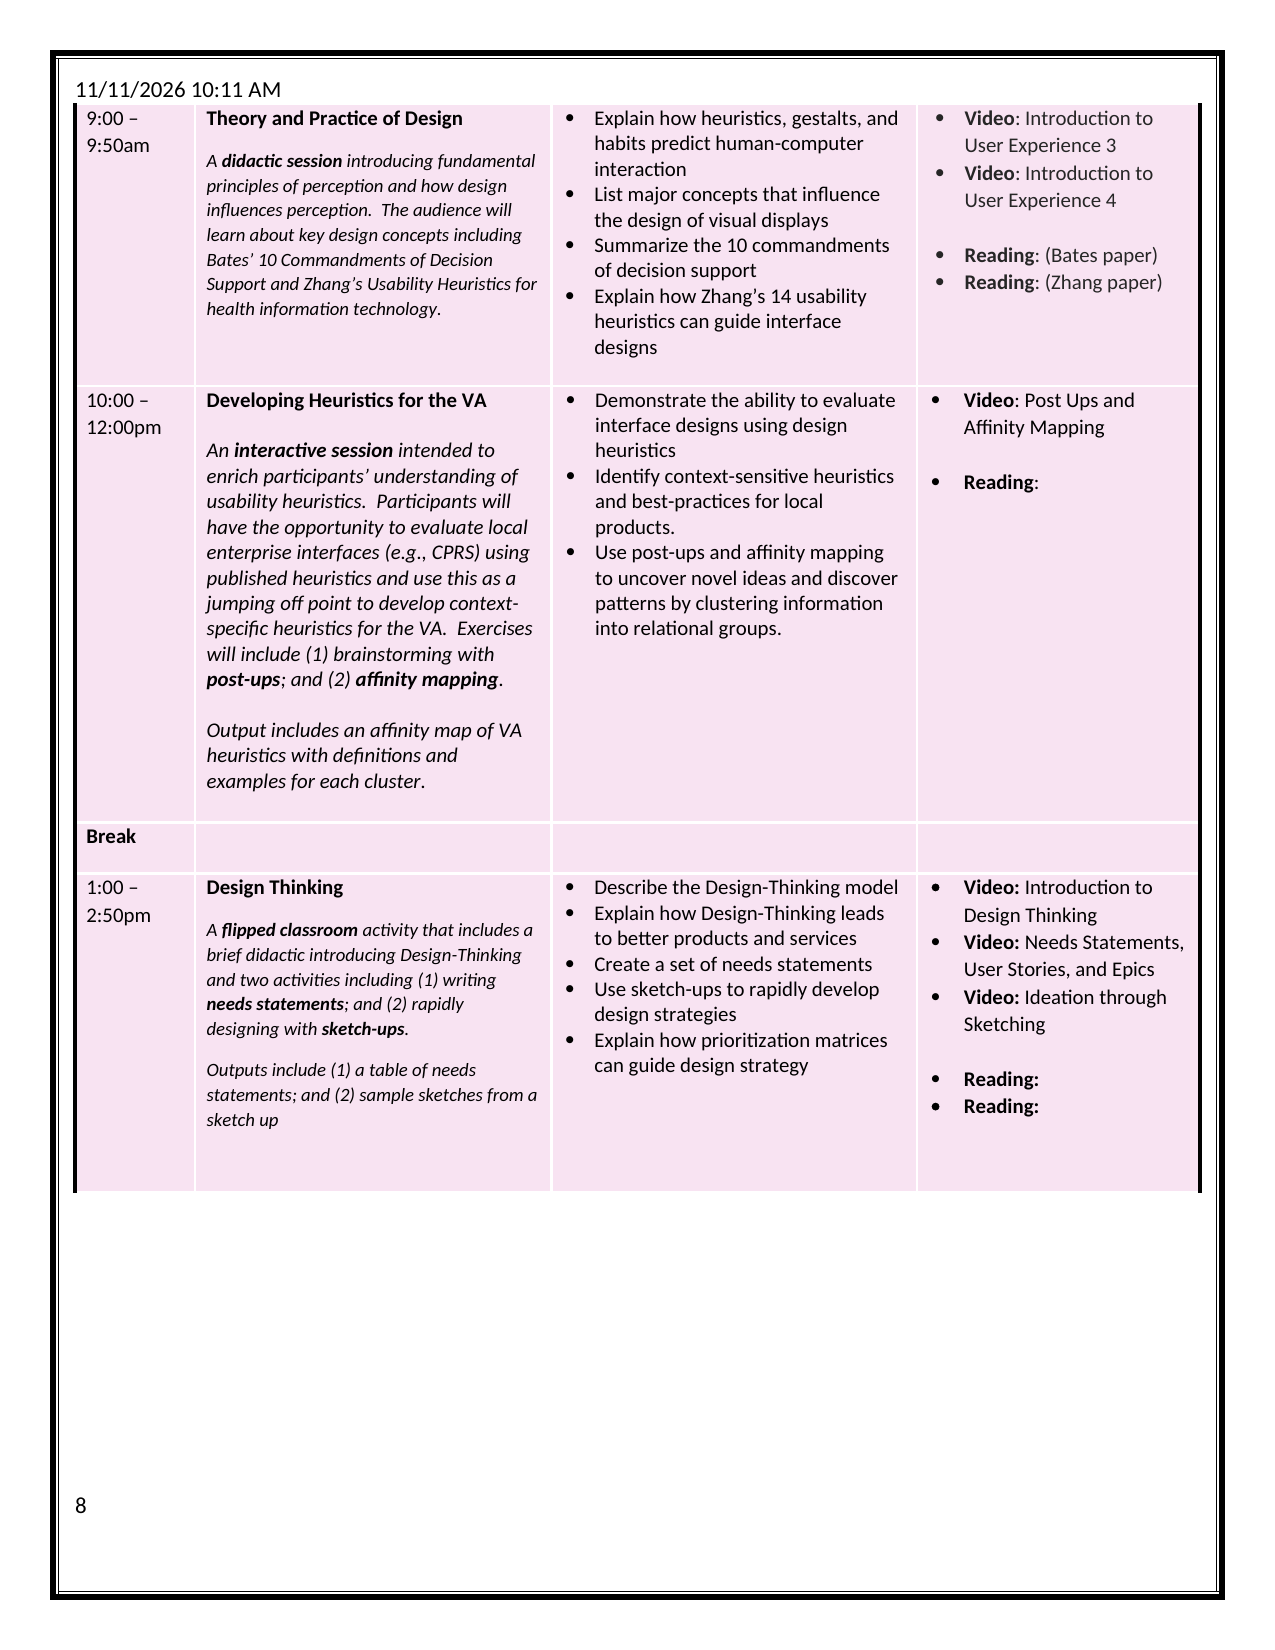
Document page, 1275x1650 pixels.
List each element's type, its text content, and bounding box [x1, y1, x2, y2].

table_cell 10:00 – 12:00pm [77, 387, 194, 821]
table_cell Video: Post Ups and Affinity Mapping Reading: [918, 387, 1198, 821]
table_cell 1:00 – 2:50pm [77, 875, 194, 1191]
table_cell Describe the Design-Thinking model Explain how Design-Thinking leads to better products and services Create a set of needs statements Use sketch-ups to rapidly develop design strategies Explain how prioritization matrices can guide design strategy [553, 875, 916, 1191]
table_cell 9:00 – 9:50am [77, 105, 194, 385]
table_cell Theory and Practice of Design A didactic session introducing fundamental principles of perception and how design influences perception. The audience will learn about key design concepts including Bates’ 10 Commandments of Decision Support and Zhang’s Usability Heuristics for health information technology. [196, 105, 550, 385]
table_cell Design Thinking A flipped classroom activity that includes a brief didactic introducing Design-Thinking and two activities including (1) writing needs statements; and (2) rapidly designing with sketch-ups. Outputs include (1) a table of needs statements; and (2) sample sketches from a sketch up [196, 875, 550, 1191]
table_cell Explain how heuristics, gestalts, and habits predict human-computer interaction List major concepts that influence the design of visual displays Summarize the 10 commandments of decision support Explain how Zhang’s 14 usability heuristics can guide interface designs [553, 105, 916, 385]
table_cell [196, 824, 550, 872]
table_cell Demonstrate the ability to evaluate interface designs using design heuristics Identify context-sensitive heuristics and best-practices for local products. Use post-ups and affinity mapping to uncover novel ideas and discover patterns by clustering information into relational groups. [553, 387, 916, 821]
table_cell Developing Heuristics for the VA An interactive session intended to enrich participants’ understanding of usability heuristics. Participants will have the opportunity to evaluate local enterprise interfaces (e.g., CPRS) using published heuristics and use this as a jumping off point to develop context-specific heuristics for the VA. Exercises will include (1) brainstorming with post-ups; and (2) affinity mapping. Output includes an affinity map of VA heuristics with definitions and examples for each cluster. [196, 387, 550, 821]
table_cell [553, 824, 916, 872]
table_cell Video: Introduction to Design Thinking Video: Needs Statements, User Stories, and Epics Video: Ideation through Sketching Reading: Reading: [918, 875, 1198, 1191]
table_cell Video: Introduction to User Experience 3 Video: Introduction to User Experience 4 Reading: (Bates paper) Reading: (Zhang paper) [918, 105, 1198, 385]
table_cell Break [77, 824, 194, 872]
table_cell [918, 824, 1198, 872]
